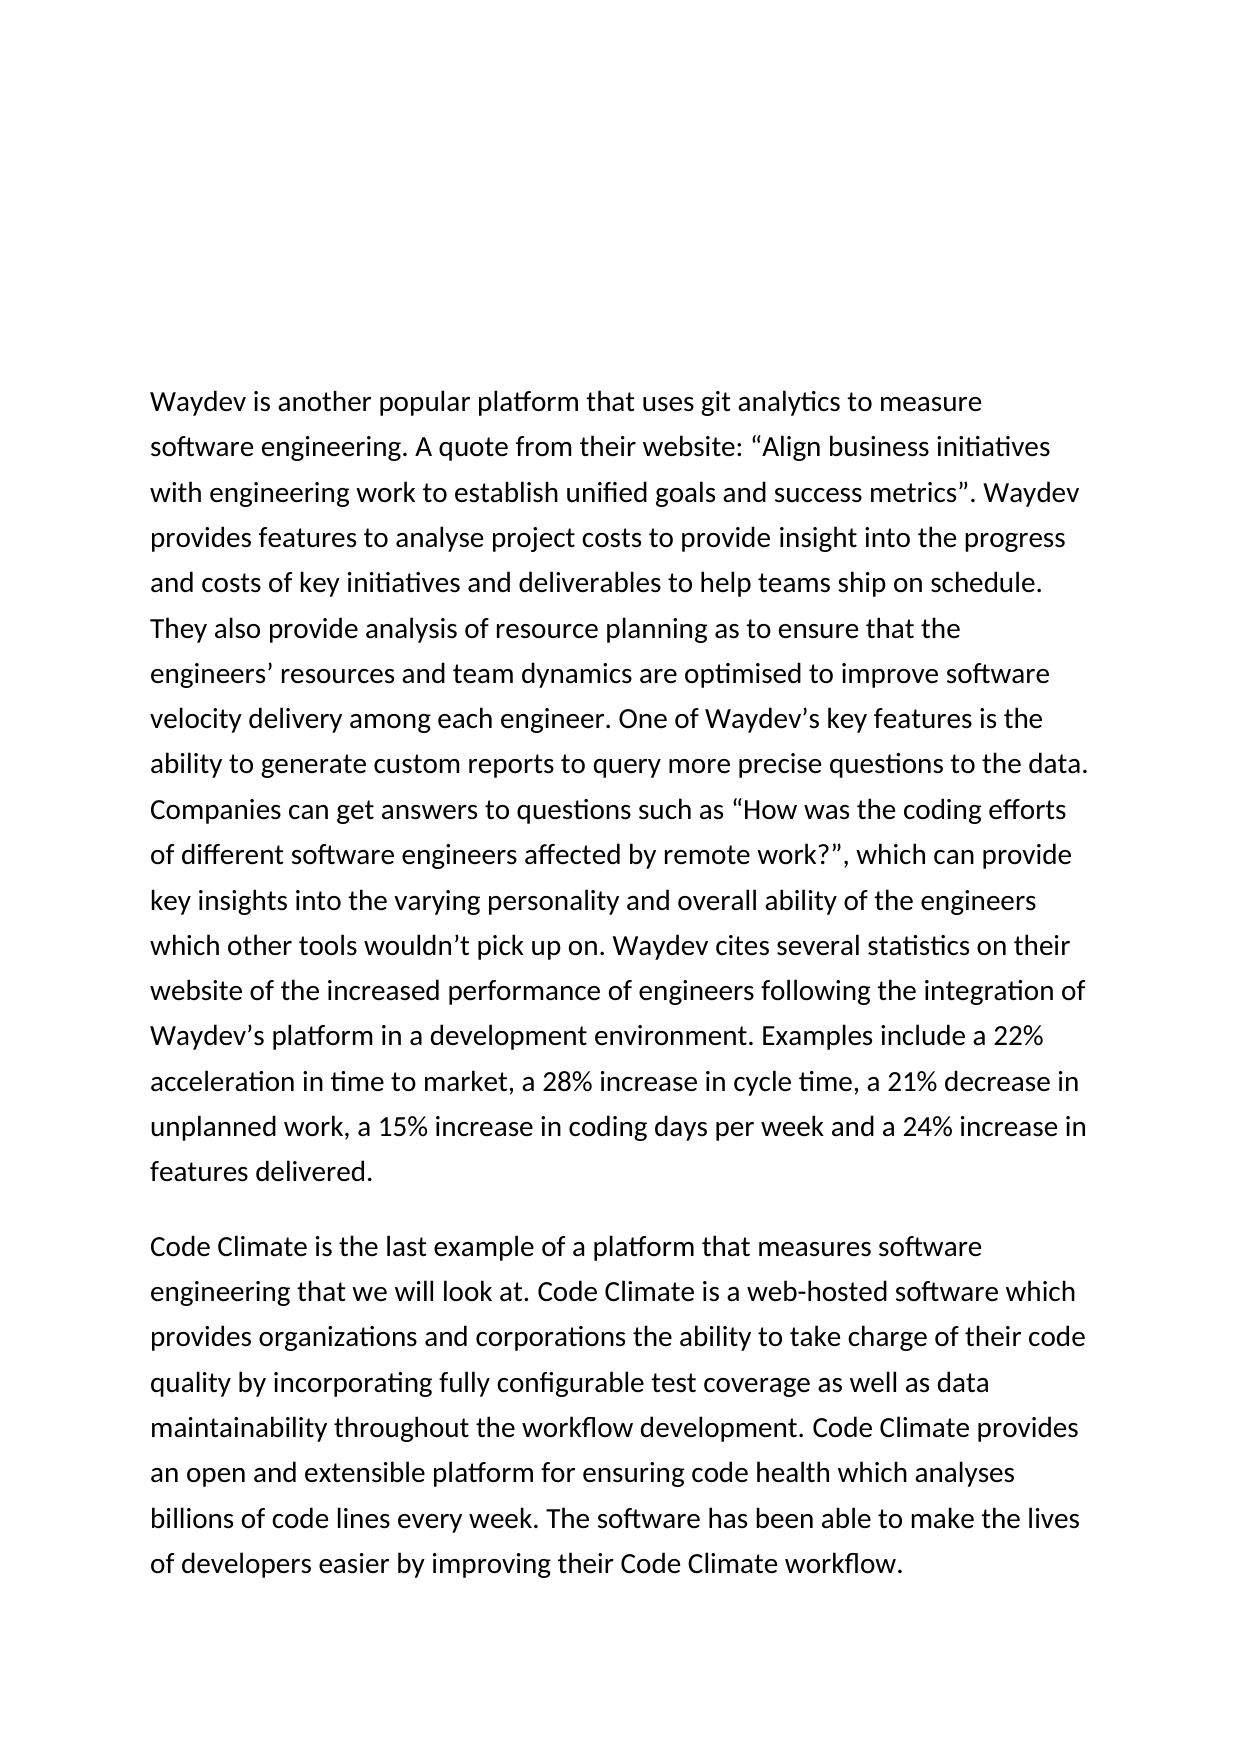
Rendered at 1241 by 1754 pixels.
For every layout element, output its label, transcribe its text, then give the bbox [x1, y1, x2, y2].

text Waydev is another popular platform that uses git analytics to measure software engineering. A quote from their website: “Align business initiatives with engineering work to establish unified goals and success metrics”. Waydev provides features to analyse project costs to provide insight into the progress and costs of key initiatives and deliverables to help teams ship on schedule. They also provide analysis of resource planning as to ensure that the engineers’ resources and team dynamics are optimised to improve software velocity delivery among each engineer. One of Waydev’s key features is the ability to generate custom reports to query more precise questions to the data. Companies can get answers to questions such as “How was the coding efforts of different software engineers affected by remote work?”, which can provide key insights into the varying personality and overall ability of the engineers which other tools wouldn’t pick up on. Waydev cites several statistics on their website of the increased performance of engineers following the integration of Waydev’s platform in a development environment. Examples include a 22% acceleration in time to market, a 28% increase in cycle time, a 21% decrease in unplanned work, a 15% increase in coding days per week and a 24% increase in features delivered. [150, 781, 1090, 1189]
text Code Climate is the last example of a platform that measures software engineering that we will look at. Code Climate is a web-hosted software which provides organizations and corporations the ability to take charge of their code quality by incorporating fully configurable test coverage as well as data maintainability throughout the workflow development. Code Climate provides an open and extensible platform for ensuring code health which analyses billions of code lines every week. The software has been able to make the lives of developers easier by improving their Code Climate workflow. [150, 1218, 1090, 1581]
text Waydev is another popular platform that uses git analytics to measure software engineering. A quote from their website: “Align business initiatives with engineering work to establish unified goals and success metrics”. Waydev provides features to analyse project costs to provide insight into the progress and costs of key initiatives and deliverables to help teams ship on schedule. They also provide analysis of resource planning as to ensure that the engineers’ resources and team dynamics are optimised to improve software velocity delivery among each engineer. One of Waydev’s key features is the ability to generate custom reports to query more precise questions to the data. Companies can get answers to questions such as “How was the coding efforts of different software engineers affected by remote work?”, which can provide key insights into the varying personality and overall ability of the engineers which other tools wouldn’t pick up on. Waydev cites several statistics on their website of the increased performance of engineers following the integration of Waydev’s platform in a development environment. Examples include a 22% acceleration in time to market, a 28% increase in cycle time, a 21% decrease in unplanned work, a 15% increase in coding days per week and a 24% increase in features delivered. [150, 373, 1090, 746]
